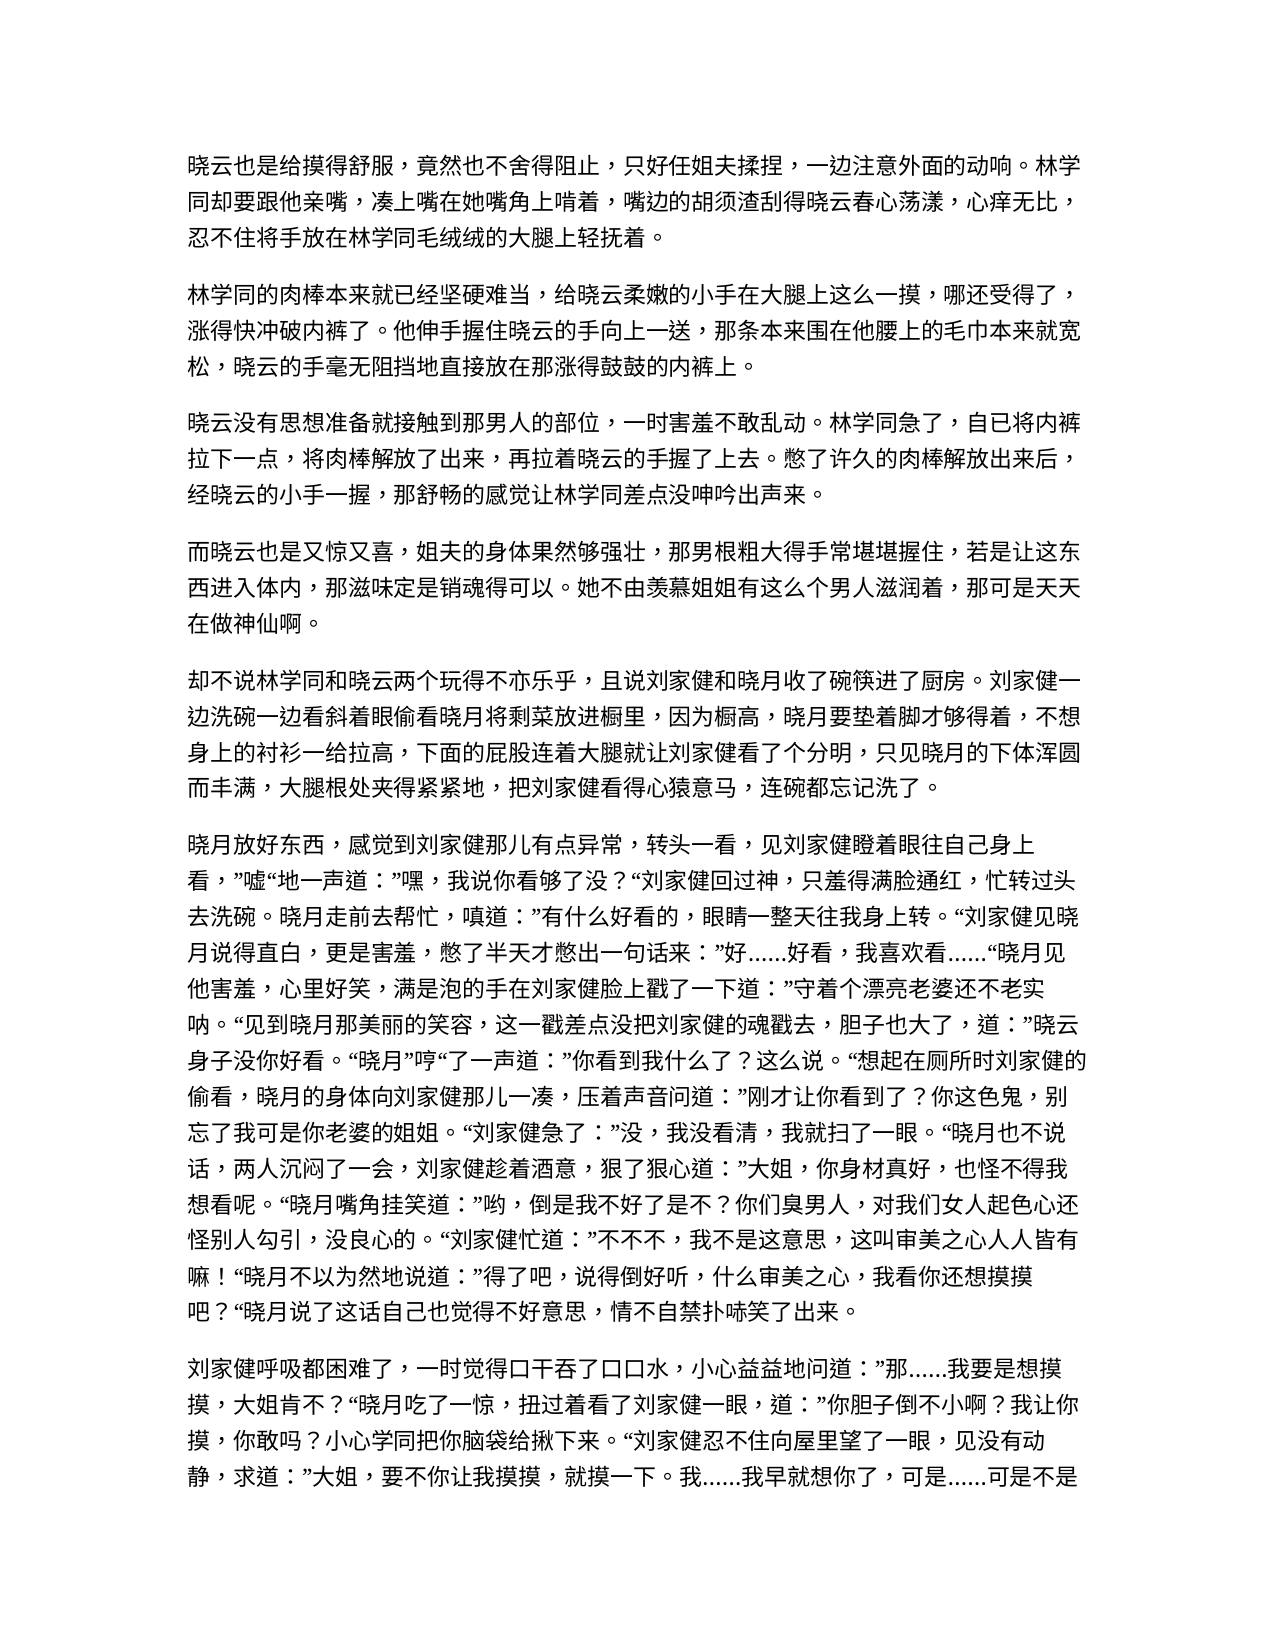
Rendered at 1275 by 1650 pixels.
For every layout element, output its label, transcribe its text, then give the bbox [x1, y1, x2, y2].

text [187, 1353, 1087, 1492]
text 而晓云也是又惊又喜，姐夫的身体果然够强壮，那男根粗大得手常堪堪握住，若是让这东西进入体内，那滋味定是销魂得可以。她不由羡慕姐姐有这么个男人滋润着，那可是天天在做神仙啊。 [187, 536, 1087, 639]
text 林学同的肉棒本来就已经坚硬难当，给晓云柔嫩的小手在大腿上这么一摸，哪还受得了，涨得快冲破内裤了。他伸手握住晓云的手向上一送，那条本来围在他腰上的毛巾本来就宽松，晓云的手毫无阻挡地直接放在那涨得鼓鼓的内裤上。 [187, 279, 1087, 382]
text 晓月放好东西，感觉到刘家健那儿有点异常，转头一看，见刘家健瞪着眼往自己身上看，”嘘“地一声道：”嘿，我说你看够了没？“刘家健回过神，只羞得满脸通红，忙转过头去洗碗。晓月走前去帮忙，嗔道：”有什么好看的，眼睛一整天往我身上转。“刘家健见晓月说得直白，更是害羞，憋了半天才憋出一句话来：”好……好看，我喜欢看……“晓月见他害羞，心里好笑，满是泡的手在刘家健脸上戳了一下道：”守着个漂亮老婆还不老实呐。“见到晓月那美丽的笑容，这一戳差点没把刘家健的魂戳去，胆子也大了，道：”晓云身子没你好看。“晓月”哼“了一声道：”你看到我什么了？这么说。“想起在厕所时刘家健的偷看，晓月的身体向刘家健那儿一凑，压着声音问道：”刚才让你看到了？你这色鬼，别忘了我可是你老婆的姐姐。“刘家健急了：”没，我没看清，我就扫了一眼。“晓月也不说话，两人沉闷了一会，刘家健趁着酒意，狠了狠心道：”大姐，你身材真好，也怪不得我想看呢。“晓月嘴角挂笑道：”哟，倒是我不好了是不？你们臭男人，对我们女人起色心还怪别人勾引，没良心的。“刘家健忙道：”不不不，我不是这意思，这叫审美之心人人皆有嘛！“晓月不以为然地说道：”得了吧，说得倒好听，什么审美之心，我看你还想摸摸吧？“晓月说了这话自己也觉得不好意思，情不自禁扑哧笑了出来。 [187, 829, 1087, 1328]
text 晓云也是给摸得舒服，竟然也不舍得阻止，只好任姐夫揉捏，一边注意外面的动响。林学同却要跟他亲嘴，凑上嘴在她嘴角上啃着，嘴边的胡须渣刮得晓云春心荡漾，心痒无比，忍不住将手放在林学同毛绒绒的大腿上轻抚着。 [187, 150, 1087, 253]
text 却不说林学同和晓云两个玩得不亦乐乎，且说刘家健和晓月收了碗筷进了厨房。刘家健一边洗碗一边看斜着眼偷看晓月将剩菜放进橱里，因为橱高，晓月要垫着脚才够得着，不想身上的衬衫一给拉高，下面的屁股连着大腿就让刘家健看了个分明，只见晓月的下体浑圆而丰满，大腿根处夹得紧紧地，把刘家健看得心猿意马，连碗都忘记洗了。 [187, 664, 1087, 804]
text 晓云没有思想准备就接触到那男人的部位，一时害羞不敢乱动。林学同急了，自已将内裤拉下一点，将肉棒解放了出来，再拉着晓云的手握了上去。憋了许久的肉棒解放出来后，经晓云的小手一握，那舒畅的感觉让林学同差点没呻吟出声来。 [187, 407, 1087, 510]
